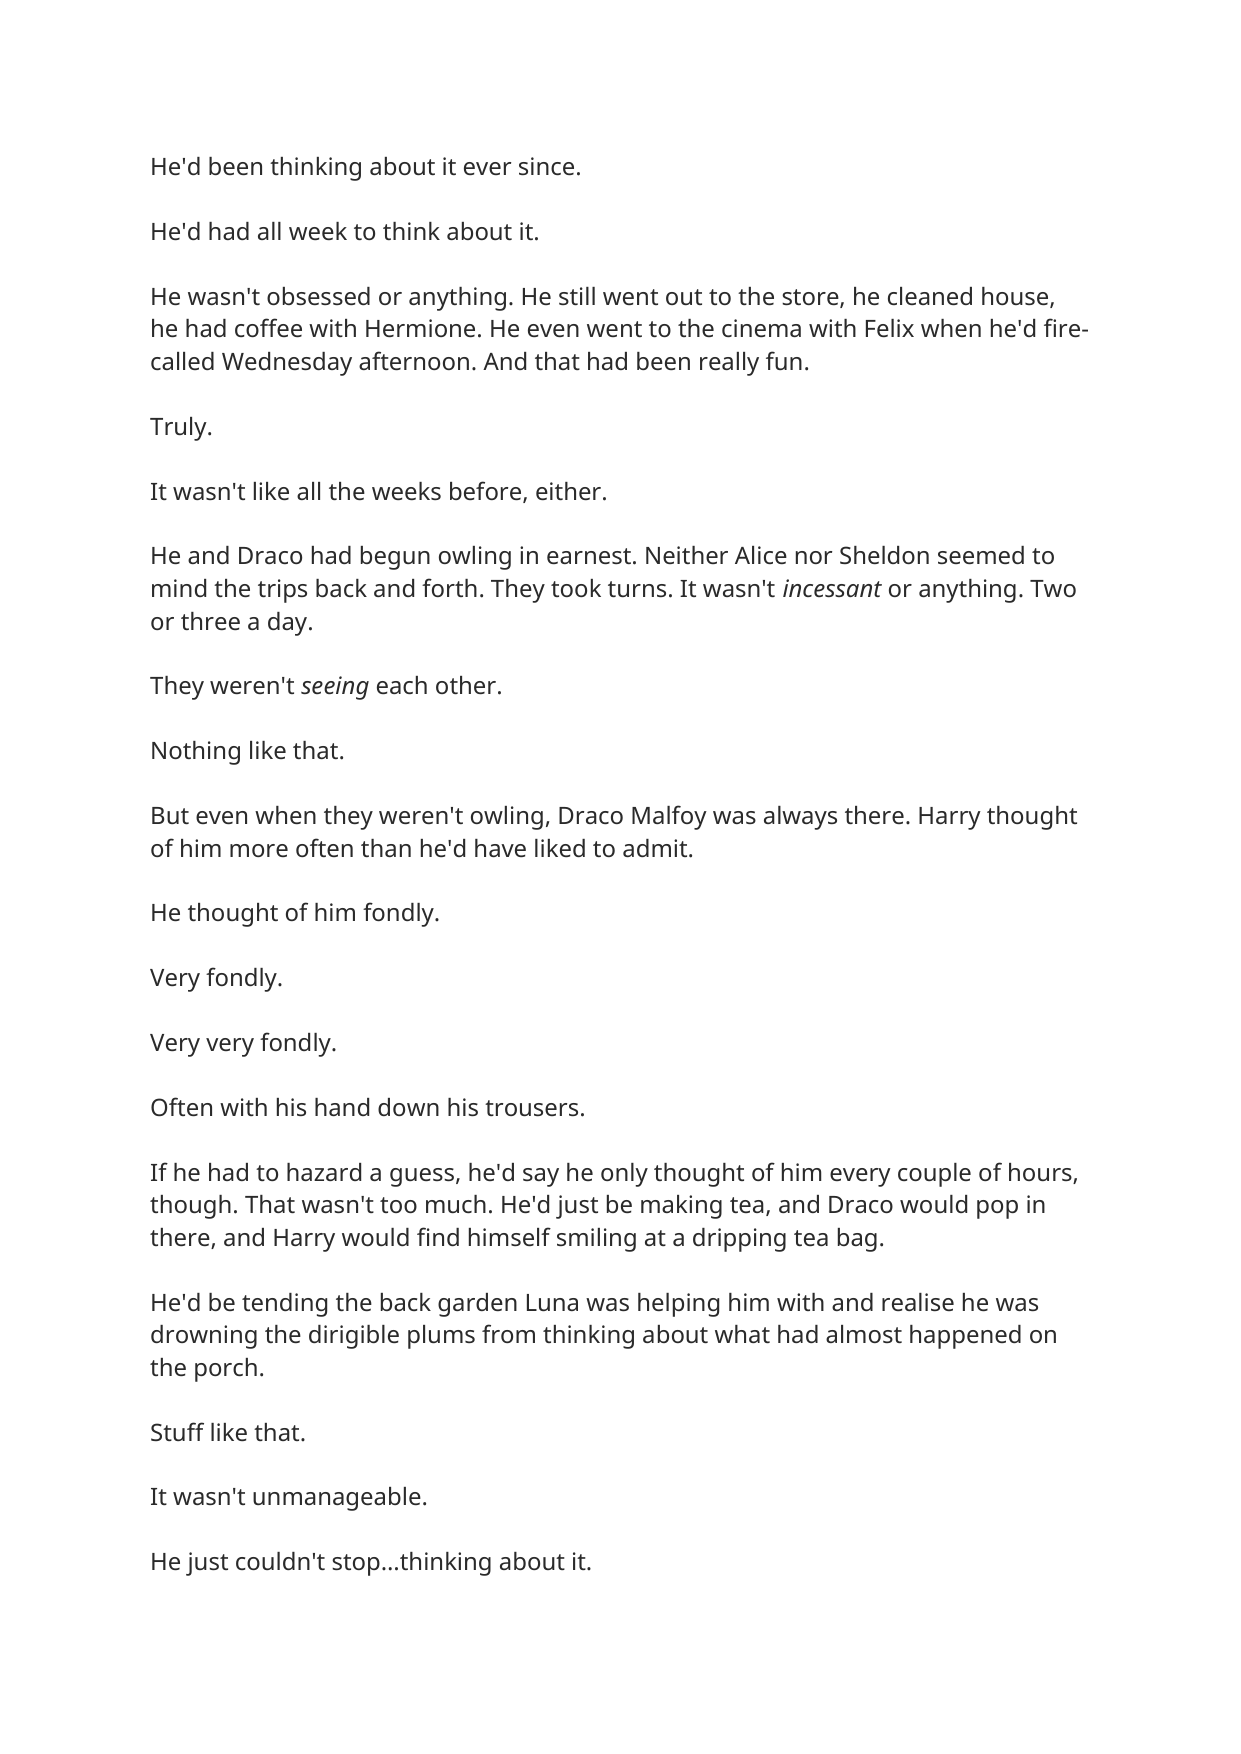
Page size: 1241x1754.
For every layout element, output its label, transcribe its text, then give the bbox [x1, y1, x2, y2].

text It wasn't like all the weeks before, either. [150, 474, 1090, 507]
text But even when they weren't owling, Draco Malfoy was always there. Harry thought of him more often than he'd have liked to admit. [150, 799, 1090, 864]
text He'd had all week to think about it. [150, 215, 1090, 247]
text He thought of him fondly. [150, 896, 1090, 929]
text If he had to hazard a guess, he'd say he only thought of him every couple of hours, though. That wasn't too much. He'd just be making tea, and Draco would pop in there, and Harry would find himself smiling at a dripping tea bag. [150, 1155, 1090, 1253]
text Stuff like that. [150, 1415, 1090, 1448]
text Very fondly. [150, 961, 1090, 993]
text Nothing like that. [150, 734, 1090, 767]
text He just couldn't stop…thinking about it. [150, 1545, 1090, 1577]
text He and Draco had begun owling in earnest. Neither Alice nor Sheldon seemed to mind the trips back and forth. They took turns. It wasn't incessant or anything. Two or three a day. [150, 539, 1090, 637]
text He wasn't obsessed or anything. He still went out to the store, he cleaned house, he had coffee with Hermione. He even went to the cinema with Felix when he'd fire-called Wednesday afternoon. And that had been really fun. [150, 279, 1090, 377]
text Often with his hand down his trousers. [150, 1091, 1090, 1123]
text He'd been thinking about it ever since. [150, 150, 1090, 183]
text It wasn't unmanageable. [150, 1480, 1090, 1513]
text Very very fondly. [150, 1026, 1090, 1058]
text He'd be tending the back garden Luna was helping him with and realise he was drowning the dirigible plums from thinking about what had almost happened on the porch. [150, 1285, 1090, 1383]
text They weren't seeing each other. [150, 669, 1090, 702]
text Truly. [150, 409, 1090, 442]
